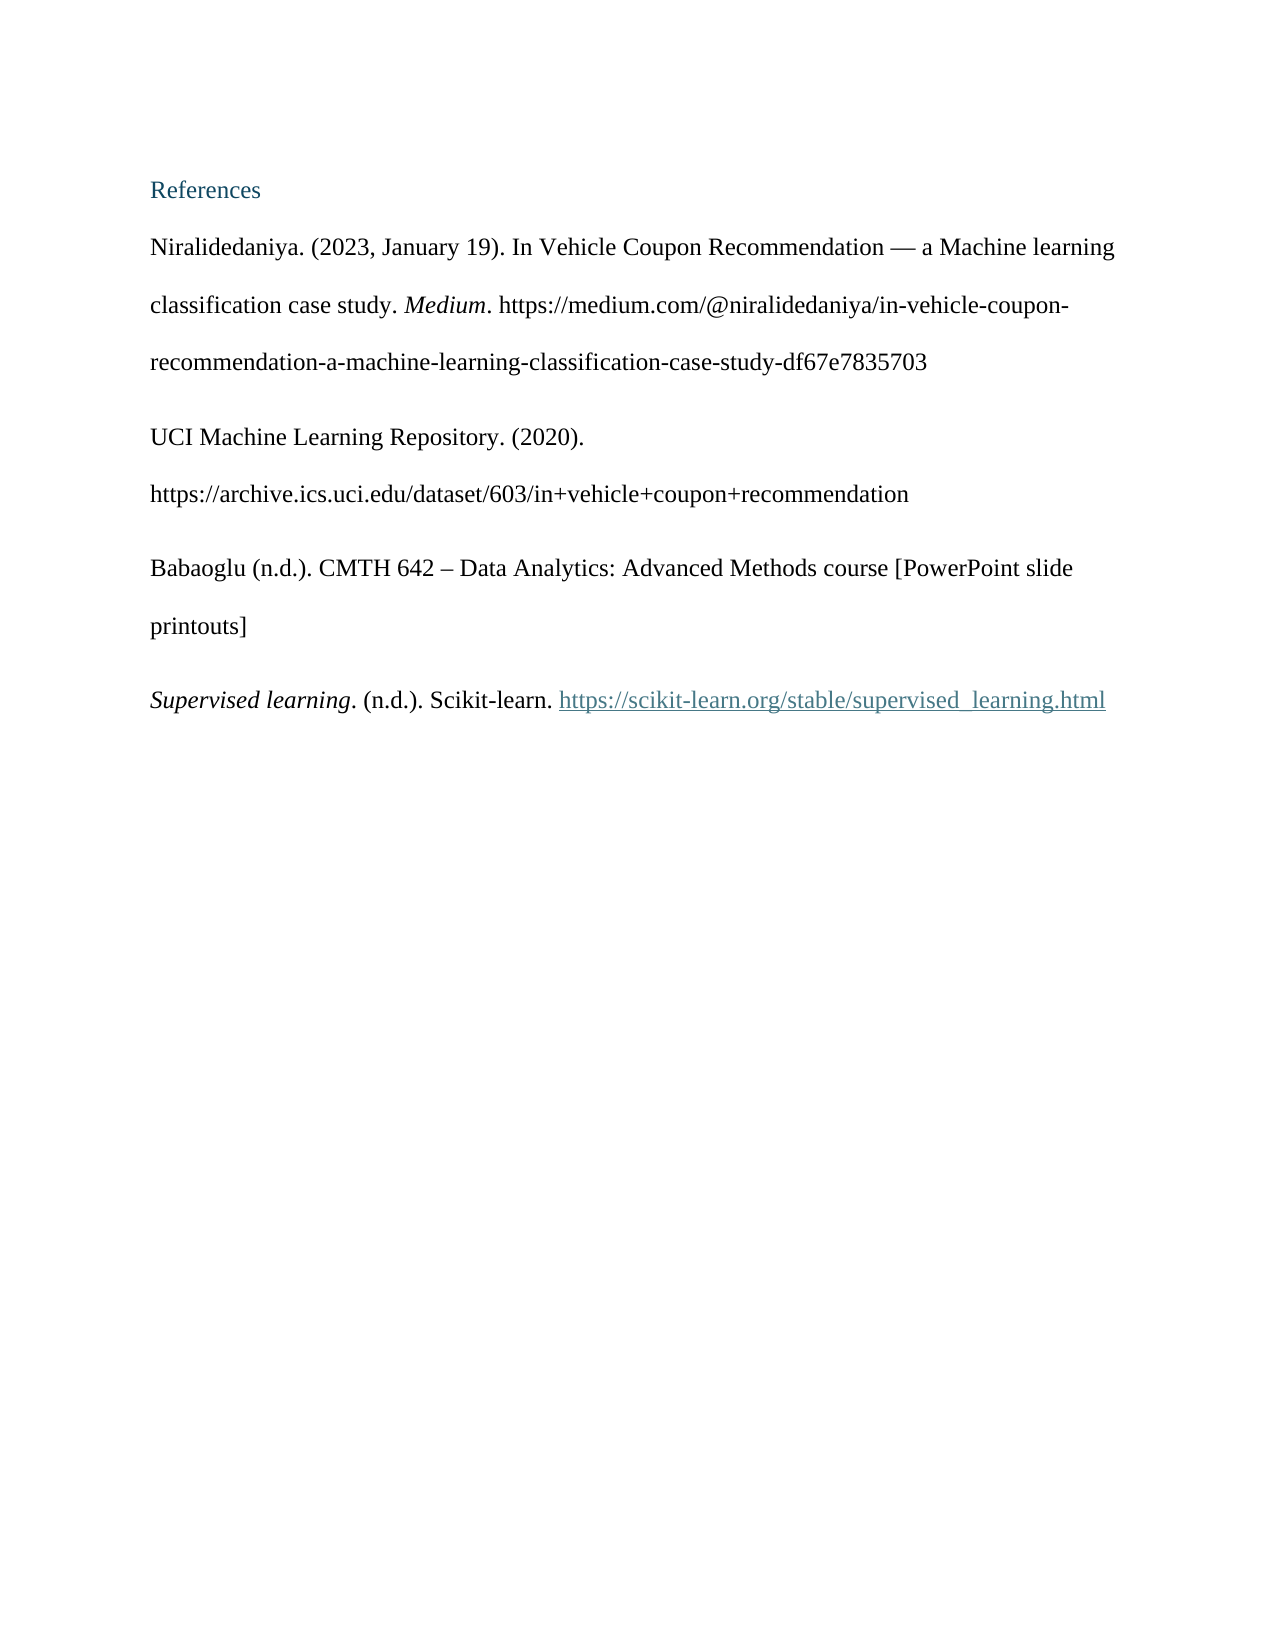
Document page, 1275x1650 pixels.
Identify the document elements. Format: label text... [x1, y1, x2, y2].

text Babaoglu (n.d.). CMTH 642 – Data Analytics: Advanced Methods course [PowerPoint slide printouts] [150, 553, 1125, 639]
text Niralidedaniya. (2023, January 19). In Vehicle Coupon Recommendation — a Machine learning classification case study. Medium. https://medium.com/@niralidedaniya/in-vehicle-coupon-recommendation-a-machine-learning-classification-case-study-df67e7835703 [150, 232, 1125, 376]
text UCI Machine Learning Repository. (2020). https://archive.ics.uci.edu/dataset/603/in+vehicle+coupon+recommendation [150, 422, 1125, 508]
text Supervised learning. (n.d.). Scikit-learn. https://scikit-learn.org/stable/supervised_learning.html [150, 685, 1125, 714]
subtitle References [150, 175, 1125, 204]
